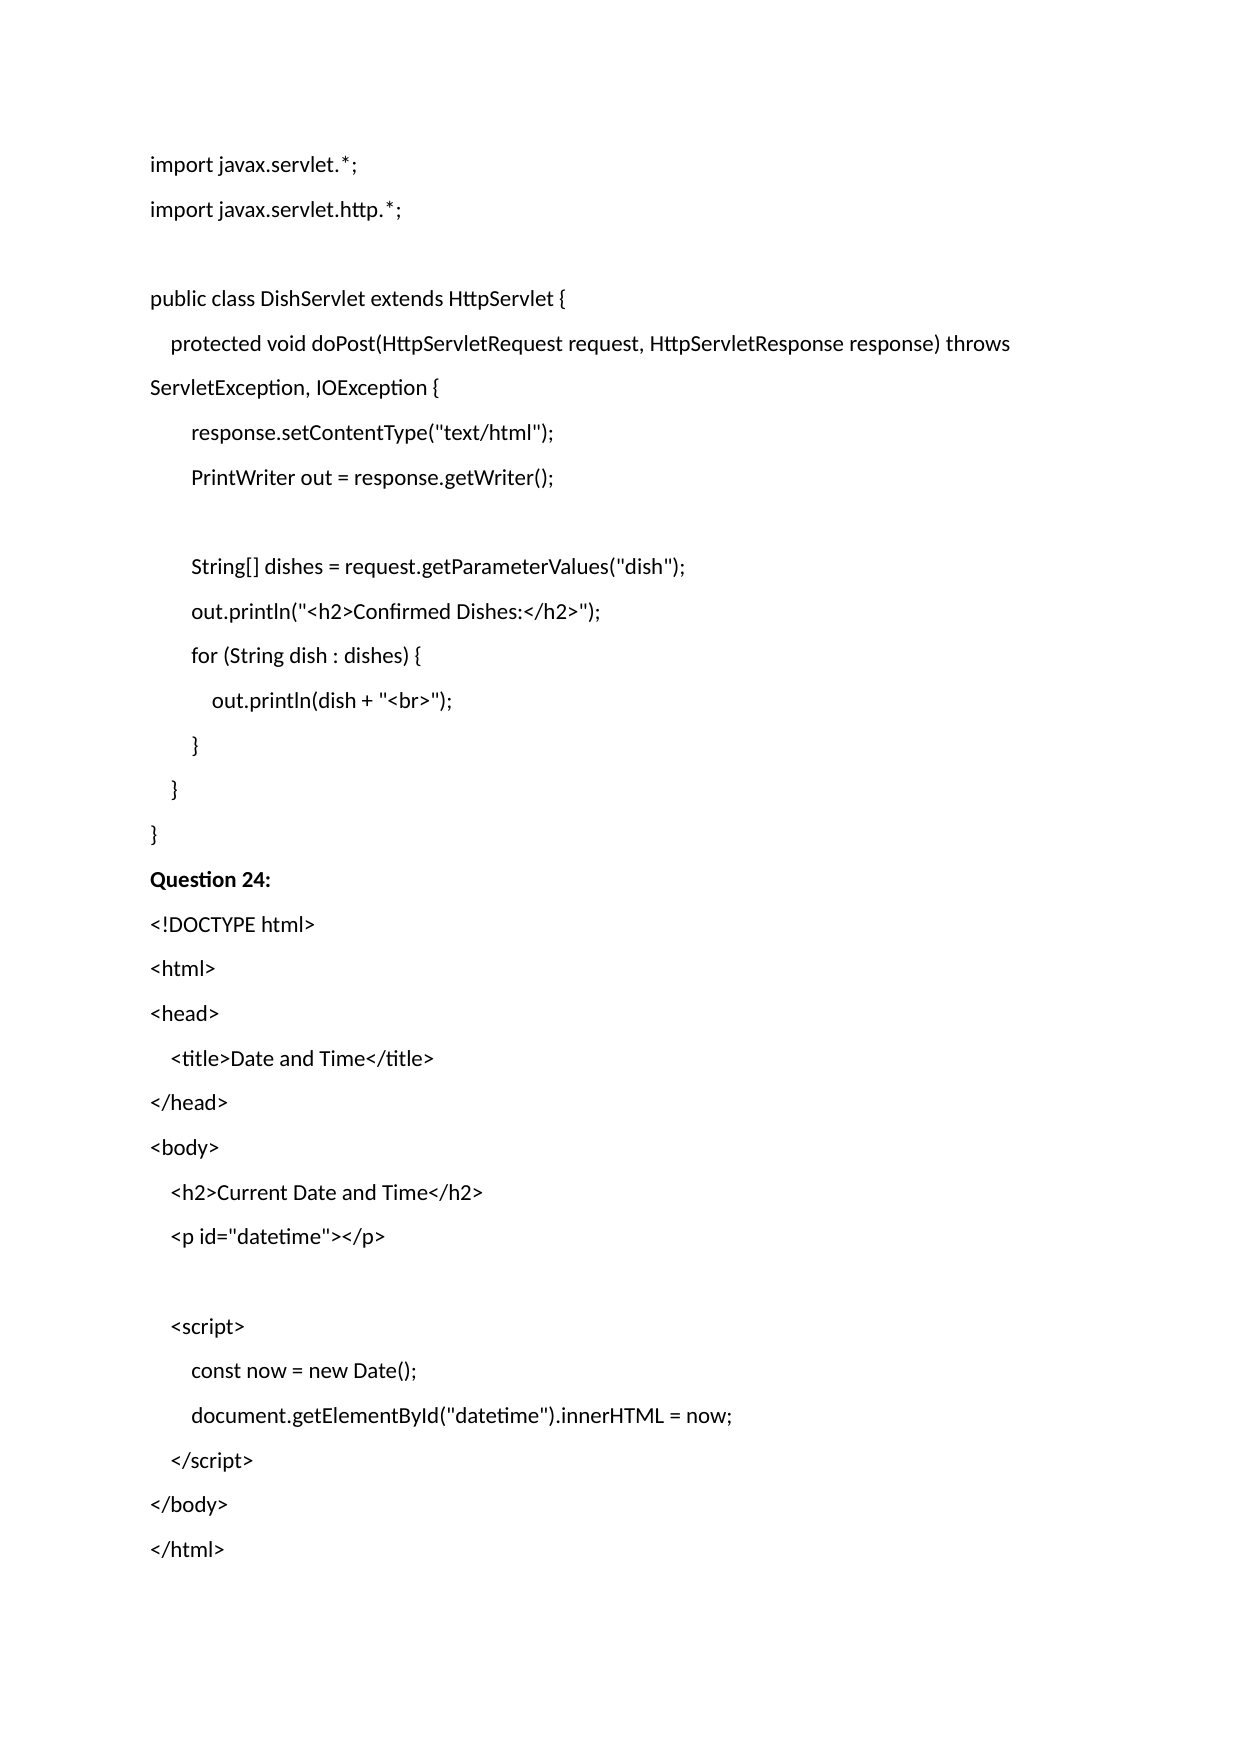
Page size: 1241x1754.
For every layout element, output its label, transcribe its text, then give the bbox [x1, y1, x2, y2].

text <body> [150, 1133, 1090, 1161]
text const now = new Date(); [150, 1357, 1090, 1384]
text import javax.servlet.http.*; [150, 195, 1090, 223]
text String[] dishes = request.getParameterValues("dish"); [150, 552, 1090, 580]
text <script> [150, 1312, 1090, 1340]
text ServletException, IOException { [150, 373, 1090, 401]
text <head> [150, 999, 1090, 1027]
text </head> [150, 1088, 1090, 1116]
text for (String dish : dishes) { [150, 642, 1090, 669]
text public class DishServlet extends HttpServlet { [150, 284, 1090, 312]
text <p id="datetime"></p> [150, 1222, 1090, 1251]
text <!DOCTYPE html> [150, 910, 1090, 938]
text } [150, 820, 1090, 848]
text PrintWriter out = response.getWriter(); [150, 463, 1090, 491]
text protected void doPost(HttpServletRequest request, HttpServletResponse response) throws [150, 329, 1090, 357]
text <title>Date and Time</title> [150, 1044, 1090, 1072]
text </body> [150, 1491, 1090, 1519]
text <h2>Current Date and Time</h2> [150, 1178, 1090, 1206]
text out.println("<h2>Confirmed Dishes:</h2>"); [150, 597, 1090, 625]
text response.setContentType("text/html"); [150, 418, 1090, 446]
text document.getElementById("datetime").innerHTML = now; [150, 1401, 1090, 1429]
text } [150, 731, 1090, 759]
text } [150, 776, 1090, 804]
text Question 24: [150, 865, 1090, 893]
text <html> [150, 954, 1090, 982]
text </script> [150, 1446, 1090, 1474]
text import javax.servlet.*; [150, 150, 1090, 178]
text </html> [150, 1535, 1090, 1563]
text out.println(dish + "<br>"); [150, 686, 1090, 714]
